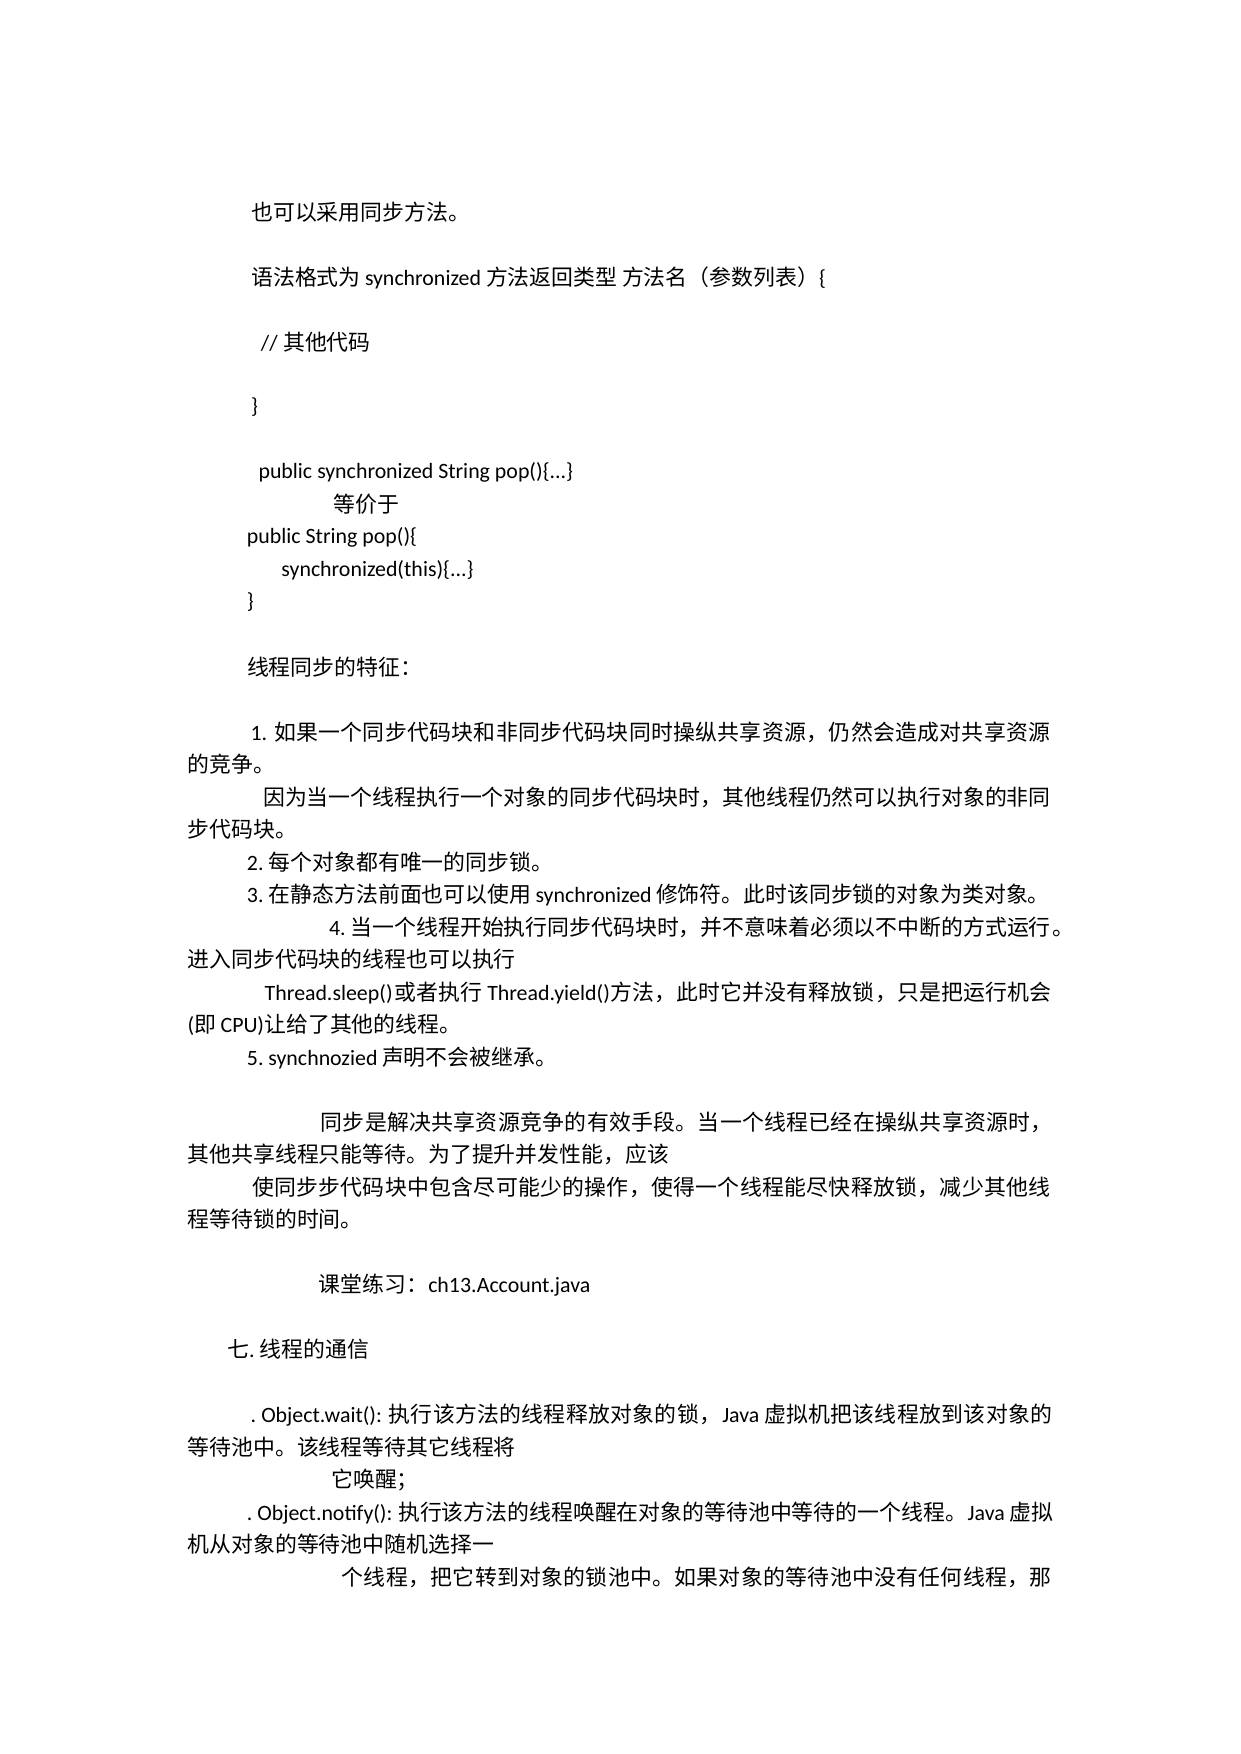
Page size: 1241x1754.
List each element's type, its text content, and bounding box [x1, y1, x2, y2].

text public synchronized String pop(){...} [187, 454, 1053, 487]
text 线程同步的特征： [187, 649, 1053, 682]
text 4. 当一个线程开始执行同步代码块时，并不意味着必须以不中断的方式运行。进入同步代码块的线程也可以执行 [187, 909, 1053, 974]
text 它唤醒； [187, 1462, 1053, 1494]
text public String pop(){ [187, 519, 1053, 552]
text 语法格式为synchronized 方法返回类型 方法名（参数列表）{ [187, 259, 1053, 292]
text } [187, 389, 1053, 422]
text 课堂练习：ch13.Account.java [187, 1267, 1053, 1299]
text 5. synchnozied声明不会被继承。 [187, 1039, 1053, 1072]
text 1. 如果一个同步代码块和非同步代码块同时操纵共享资源，仍然会造成对共享资源的竞争。 [187, 714, 1053, 779]
text . Object.wait(): 执行该方法的线程释放对象的锁，Java虚拟机把该线程放到该对象的等待池中。该线程等待其它线程将 [187, 1397, 1053, 1462]
text 等价于 [187, 487, 1053, 519]
text 也可以采用同步方法。 [187, 194, 1053, 227]
text 2. 每个对象都有唯一的同步锁。 [187, 844, 1053, 877]
text 七. 线程的通信 [187, 1332, 1053, 1364]
text // 其他代码 [187, 324, 1053, 357]
text 同步是解决共享资源竞争的有效手段。当一个线程已经在操纵共享资源时，其他共享线程只能等待。为了提升并发性能，应该 [187, 1104, 1053, 1169]
text } [187, 584, 1053, 617]
text 因为当一个线程执行一个对象的同步代码块时，其他线程仍然可以执行对象的非同步代码块。 [187, 779, 1053, 844]
text 使同步步代码块中包含尽可能少的操作，使得一个线程能尽快释放锁，减少其他线程等待锁的时间。 [187, 1169, 1053, 1234]
text 3. 在静态方法前面也可以使用synchronized修饰符。此时该同步锁的对象为类对象。 [187, 877, 1053, 909]
text Thread.sleep()或者执行Thread.yield()方法，此时它并没有释放锁，只是把运行机会(即CPU)让给了其他的线程。 [187, 974, 1053, 1039]
text . Object.notify(): 执行该方法的线程唤醒在对象的等待池中等待的一个线程。Java虚拟机从对象的等待池中随机选择一 [187, 1494, 1053, 1559]
text synchronized(this){...} [187, 552, 1053, 584]
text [187, 1559, 1053, 1592]
